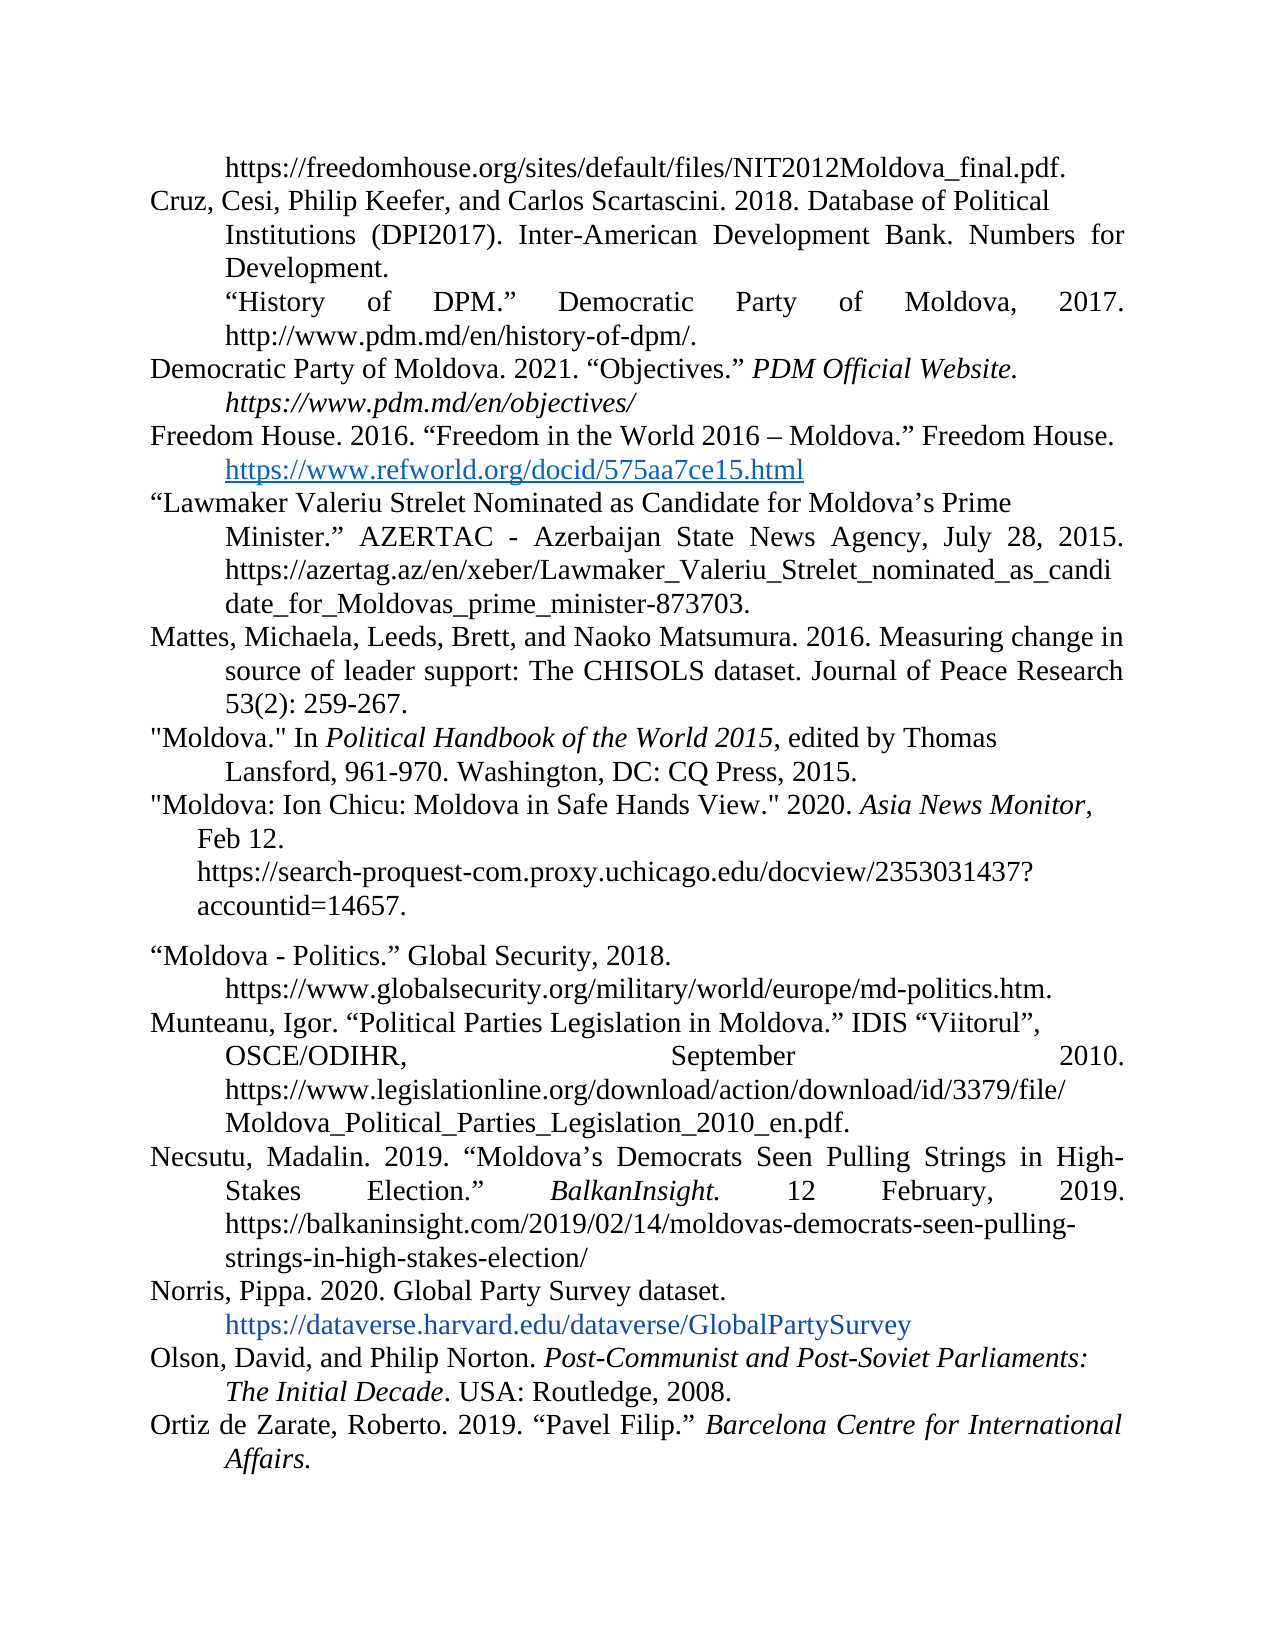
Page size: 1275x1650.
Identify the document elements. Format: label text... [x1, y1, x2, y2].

text https://freedomhouse.org/sites/default/files/NIT2012Moldova_final.pdf. [150, 150, 1125, 183]
text https://dataverse.harvard.edu/dataverse/GlobalPartySurvey [150, 1307, 1125, 1340]
text The Initial Decade. USA: Routledge, 2008. [150, 1374, 1125, 1407]
text “Moldova - Politics.” Global Security, 2018. [150, 938, 1125, 971]
text “Lawmaker Valeriu Strelet Nominated as Candidate for Moldova’s Prime [150, 485, 1125, 519]
text Institutions (DPI2017). Inter-American Development Bank. Numbers for Development. [225, 217, 1125, 284]
text source of leader support: The CHISOLS dataset. Journal of Peace Research 53(2): 259-267. [225, 653, 1125, 720]
text https://www.refworld.org/docid/575aa7ce15.html [150, 452, 1125, 485]
text Minister.” AZERTAC - Azerbaijan State News Agency, July 28, 2015. https://azertag.az/en/xeber/Lawmaker_Valeriu_Strelet_nominated_as_candidate_for_Moldovas_prime_minister-873703. [225, 519, 1125, 619]
text Democratic Party of Moldova. 2021. “Objectives.” PDM Official Website. https://www.pdm.md/en/objectives/ [150, 351, 1125, 418]
text Lansford, 961-970. Washington, DC: CQ Press, 2015. [150, 754, 1125, 787]
text Cruz, Cesi, Philip Keefer, and Carlos Scartascini. 2018. Database of Political [150, 183, 1125, 217]
text Munteanu, Igor. “Political Parties Legislation in Moldova.” IDIS “Viitorul”, [150, 1005, 1125, 1038]
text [150, 1407, 1125, 1474]
text “History of DPM.” Democratic Party of Moldova, 2017. http://www.pdm.md/en/history-of-dpm/. [225, 284, 1125, 351]
text "Moldova." In Political Handbook of the World 2015, edited by Thomas [150, 720, 1125, 754]
text Freedom House. 2016. “Freedom in the World 2016 – Moldova.” Freedom House. [150, 418, 1125, 452]
text Norris, Pippa. 2020. Global Party Survey dataset. [150, 1273, 1125, 1307]
text Olson, David, and Philip Norton. Post-Communist and Post-Soviet Parliaments: [150, 1340, 1125, 1374]
text OSCE/ODIHR, September 2010. https://www.legislationline.org/download/action/download/id/3379/file/Moldova_Political_Parties_Legislation_2010_en.pdf. [225, 1038, 1125, 1139]
text Necsutu, Madalin. 2019. “Moldova’s Democrats Seen Pulling Strings in High-Stakes Election.” BalkanInsight. 12 February, 2019. https://balkaninsight.com/2019/02/14/moldovas-democrats-seen-pulling-strings-in-high-stakes-election/ [150, 1139, 1125, 1273]
text Mattes, Michaela, Leeds, Brett, and Naoko Matsumura. 2016. Measuring change in [150, 619, 1125, 653]
text https://www.globalsecurity.org/military/world/europe/md-politics.htm. [150, 971, 1125, 1005]
text "Moldova: Ion Chicu: Moldova in Safe Hands View." 2020. Asia News Monitor, Feb 12. https://search-proquest-com.proxy.uchicago.edu/docview/2353031437?accountid=14657. [150, 787, 1125, 921]
